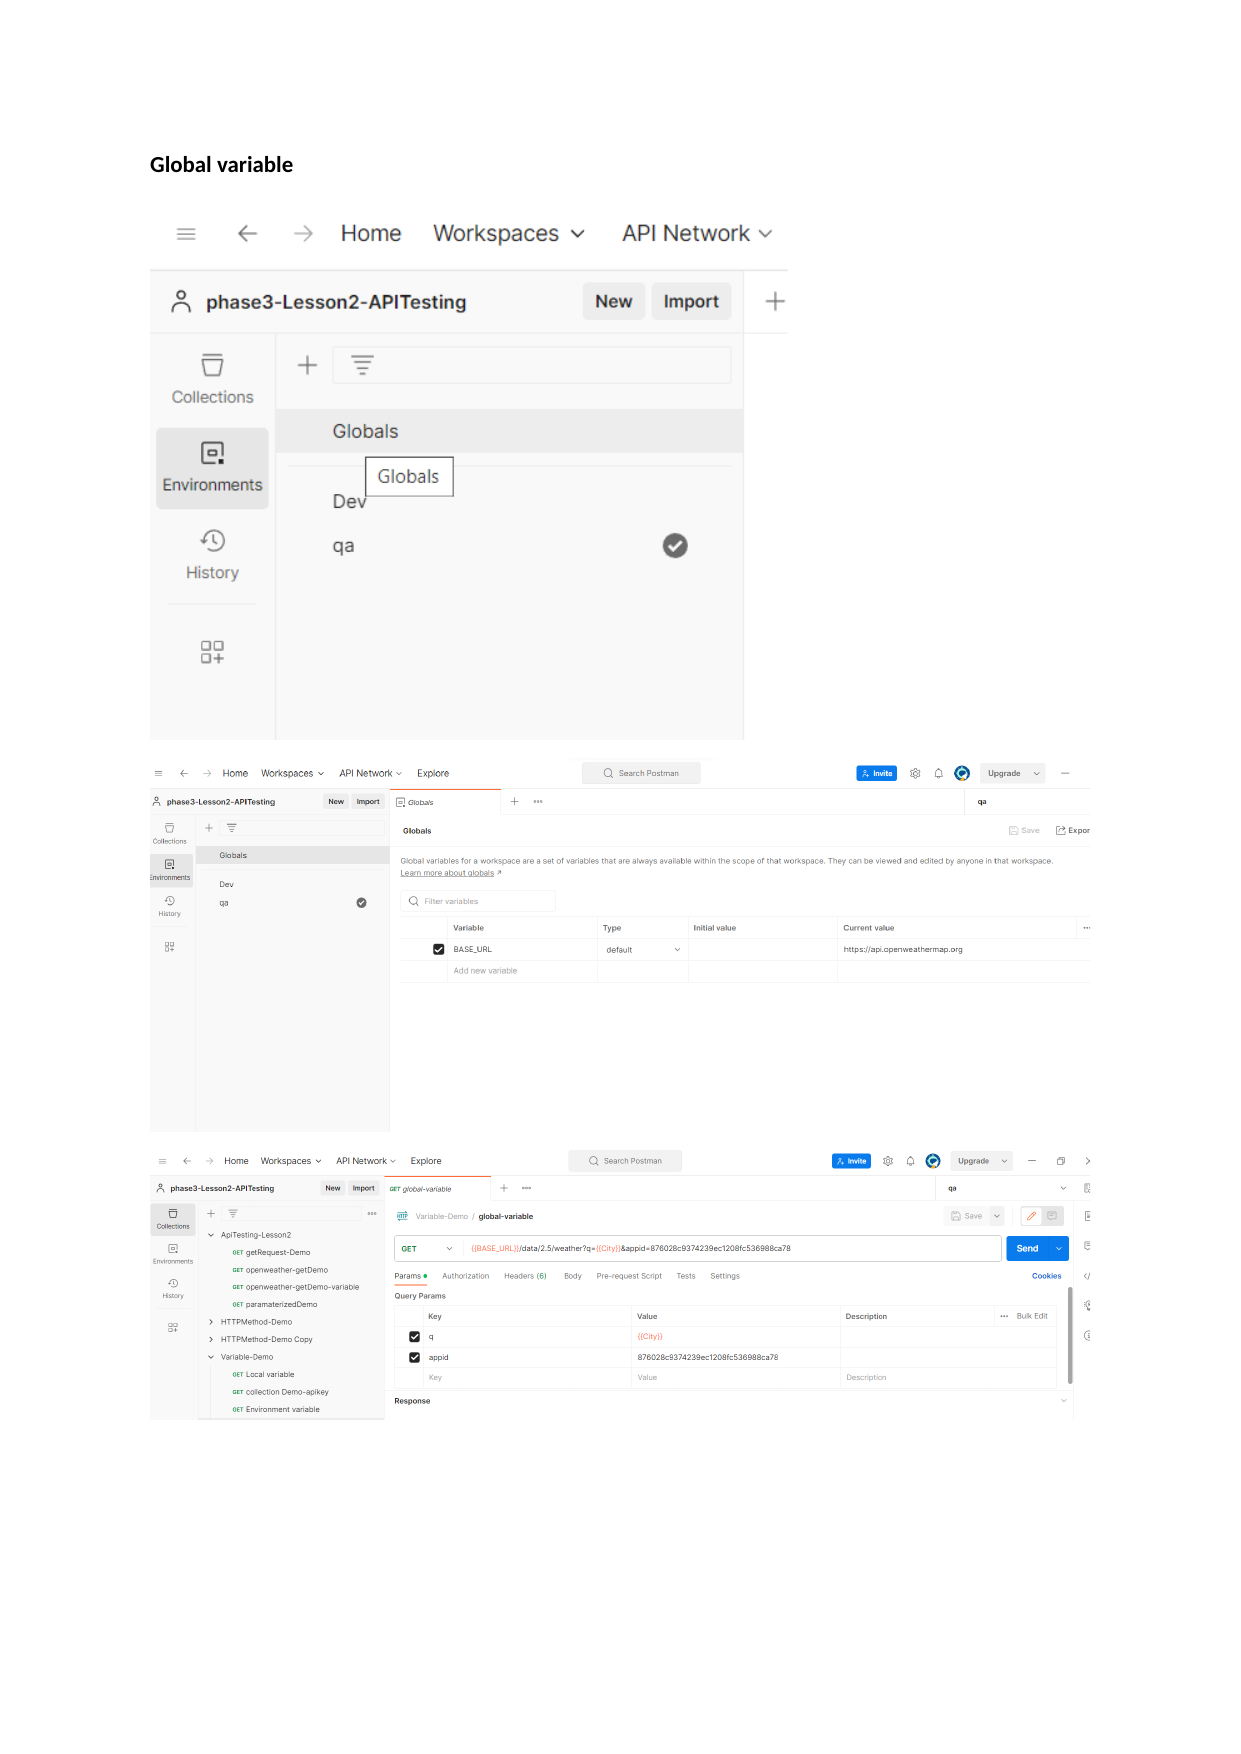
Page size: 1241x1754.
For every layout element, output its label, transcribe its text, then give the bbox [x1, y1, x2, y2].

text Global variable [150, 150, 1090, 178]
picture [150, 1150, 1091, 1420]
picture [150, 758, 1091, 1132]
picture [150, 196, 788, 740]
